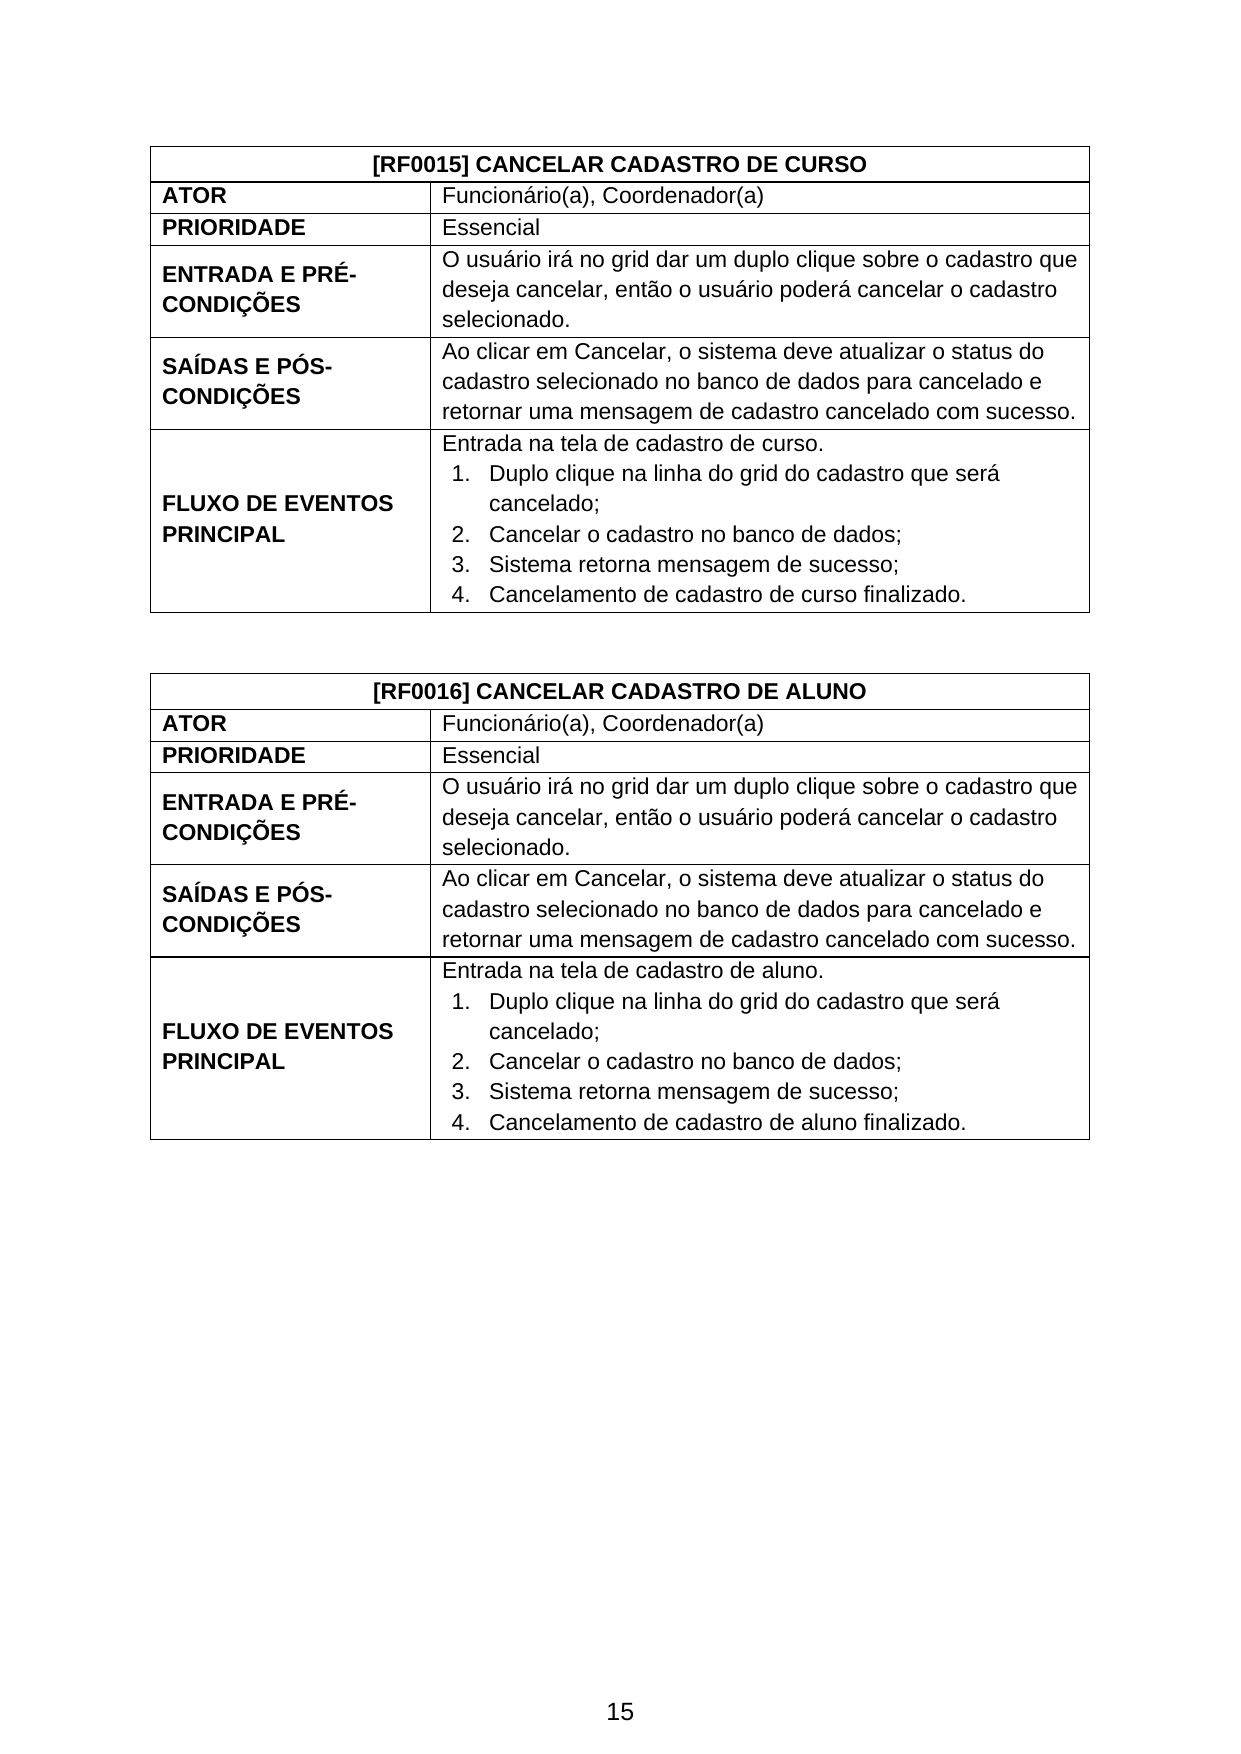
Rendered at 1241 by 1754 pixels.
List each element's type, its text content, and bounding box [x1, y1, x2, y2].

table_cell O usuário irá no grid dar um duplo clique sobre o cadastro que deseja cancelar, então o usuário poderá cancelar o cadastro selecionado. [431, 246, 1089, 337]
table_cell FLUXO DE EVENTOS PRINCIPAL [151, 958, 430, 1139]
table_cell Essencial [431, 742, 1089, 772]
table_cell SAÍDAS E PÓS-CONDIÇÕES [151, 865, 430, 956]
table_header [RF0015] CANCELAR CADASTRO DE CURSO [151, 147, 1089, 181]
table_cell Essencial [431, 214, 1089, 245]
table_cell SAÍDAS E PÓS-CONDIÇÕES [151, 338, 430, 429]
table_cell FLUXO DE EVENTOS PRINCIPAL [151, 430, 430, 612]
table_cell ENTRADA E PRÉ-CONDIÇÕES [151, 773, 430, 864]
table_cell ATOR [151, 710, 430, 741]
table_cell Ao clicar em Cancelar, o sistema deve atualizar o status do cadastro selecionado no banco de dados para cancelado e retornar uma mensagem de cadastro cancelado com sucesso. [431, 865, 1089, 956]
table_cell Ao clicar em Cancelar, o sistema deve atualizar o status do cadastro selecionado no banco de dados para cancelado e retornar uma mensagem de cadastro cancelado com sucesso. [431, 338, 1089, 429]
table_header [RF0016] CANCELAR CADASTRO DE ALUNO [151, 674, 1089, 709]
table_cell O usuário irá no grid dar um duplo clique sobre o cadastro que deseja cancelar, então o usuário poderá cancelar o cadastro selecionado. [431, 773, 1089, 864]
table_cell ENTRADA E PRÉ-CONDIÇÕES [151, 246, 430, 337]
table_cell Funcionário(a), Coordenador(a) [431, 183, 1089, 213]
table_cell Entrada na tela de cadastro de aluno. Duplo clique na linha do grid do cadastro que será cancelado; Cancelar o cadastro no banco de dados; Sistema retorna mensagem de sucesso; Cancelamento de cadastro de aluno finalizado. [431, 958, 1089, 1139]
table_cell ATOR [151, 183, 430, 213]
table_cell PRIORIDADE [151, 742, 430, 772]
table_cell PRIORIDADE [151, 214, 430, 245]
table_cell Entrada na tela de cadastro de curso. Duplo clique na linha do grid do cadastro que será cancelado; Cancelar o cadastro no banco de dados; Sistema retorna mensagem de sucesso; Cancelamento de cadastro de curso finalizado. [431, 430, 1089, 612]
table_cell Funcionário(a), Coordenador(a) [431, 710, 1089, 741]
